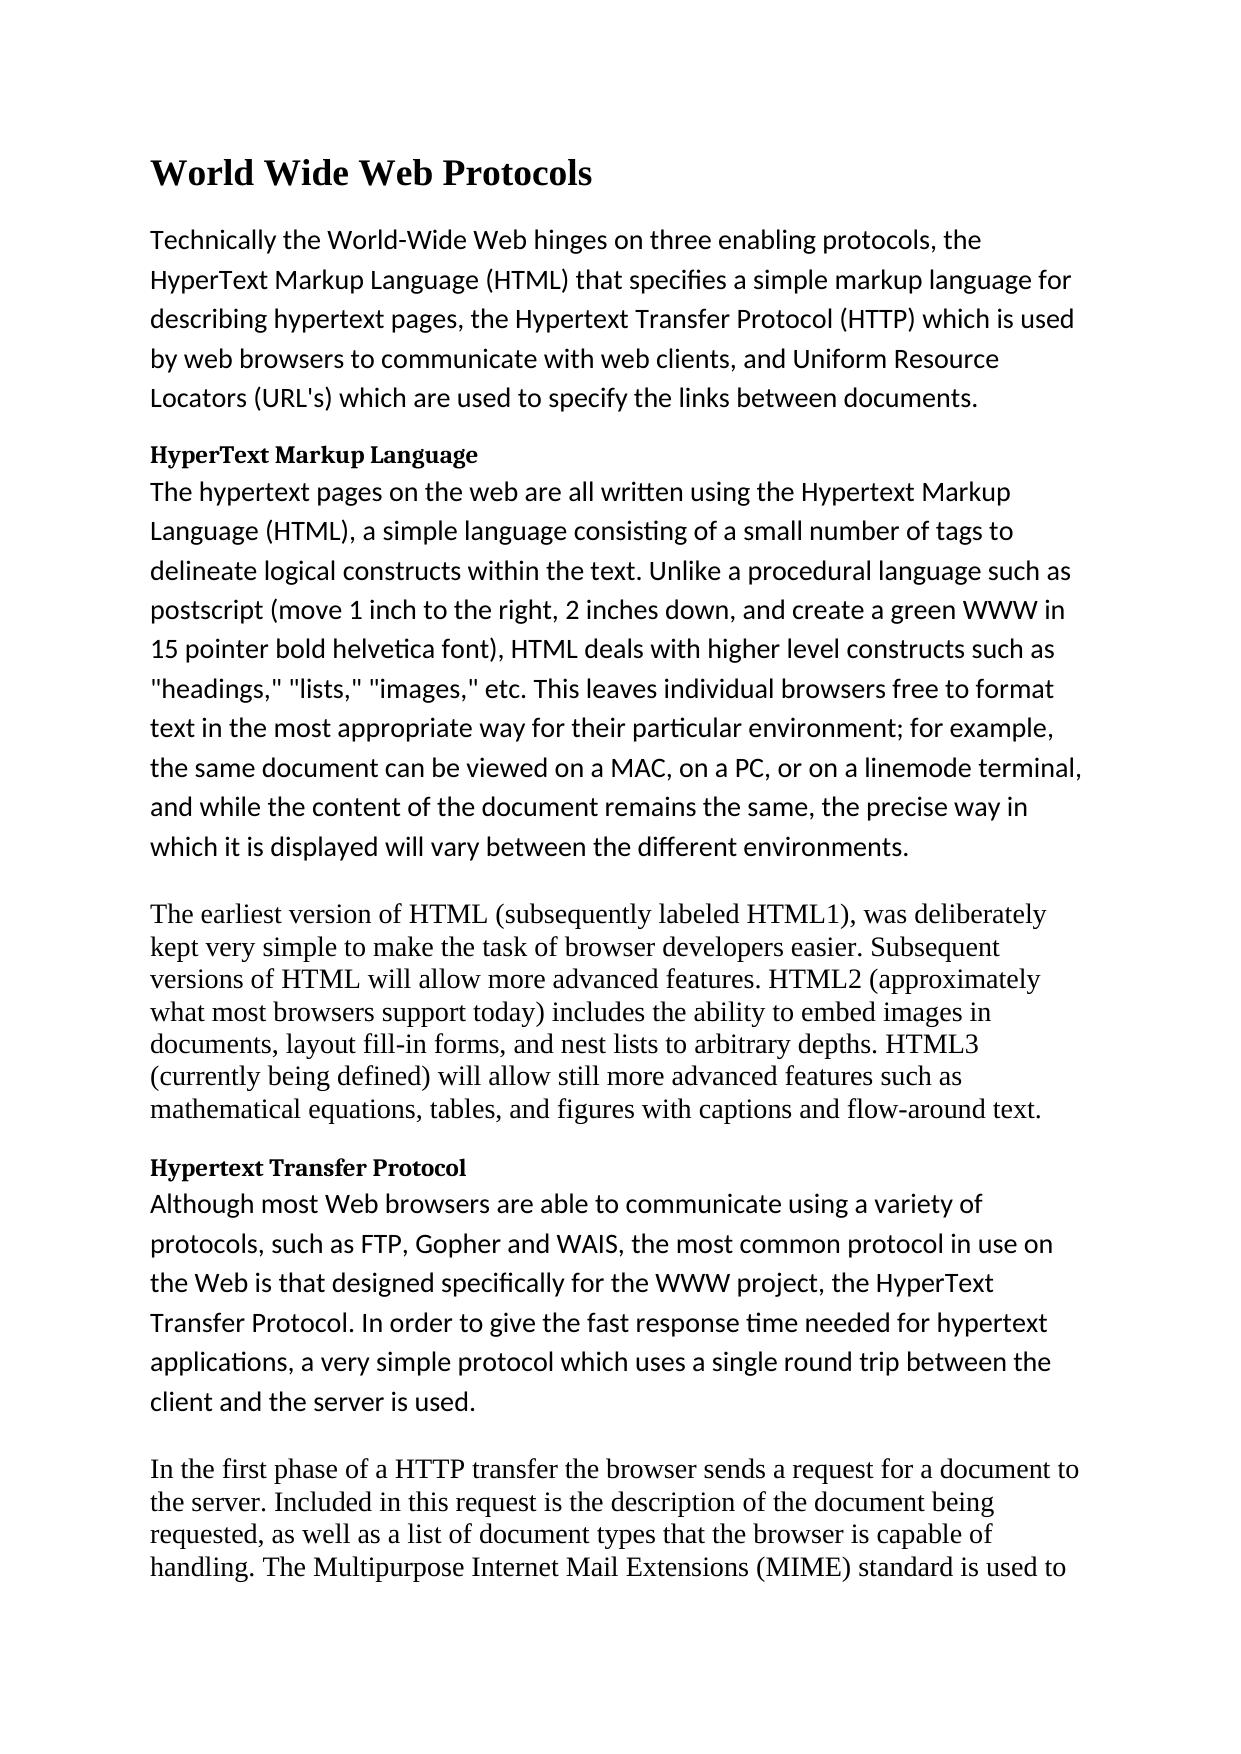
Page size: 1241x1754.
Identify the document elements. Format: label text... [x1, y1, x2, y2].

text The earliest version of HTML (subsequently labeled HTML1), was deliberately kept very simple to make the task of browser developers easier. Subsequent versions of HTML will allow more advanced features. HTML2 (approximately what most browsers support today) includes the ability to embed images in documents, layout fill-in forms, and nest lists to arbitrary depths. HTML3 (currently being defined) will allow still more advanced features such as mathematical equations, tables, and figures with captions and flow-around text. [150, 897, 1090, 1124]
subtitle World Wide Web Protocols [150, 150, 1090, 193]
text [150, 1452, 1090, 1582]
text The hypertext pages on the web are all written using the Hypertext Markup Language (HTML), a simple language consisting of a small number of tags to delineate logical constructs within the text. Unlike a procedural language such as postscript (move 1 inch to the right, 2 inches down, and create a green WWW in 15 pointer bold helvetica font), HTML deals with higher level constructs such as "headings," "lists," "images," etc. This leaves individual browsers free to format text in the most appropriate way for their particular environment; for example, the same document can be viewed on a MAC, on a PC, or on a linemode terminal, and while the content of the document remains the same, the precise way in which it is displayed will vary between the different environments. [150, 473, 1090, 863]
subtitle HyperText Markup Language [150, 441, 1090, 469]
text Technically the World-Wide Web hinges on three enabling protocols, the HyperText Markup Language (HTML) that specifies a simple markup language for describing hypertext pages, the Hypertext Transfer Protocol (HTTP) which is used by web browsers to communicate with web clients, and Uniform Resource Locators (URL's) which are used to specify the links between documents. [150, 222, 1090, 414]
text Although most Web browsers are able to communicate using a variety of protocols, such as FTP, Gopher and WAIS, the most common protocol in use on the Web is that designed specifically for the WWW project, the HyperText Transfer Protocol. In order to give the fast response time needed for hypertext applications, a very simple protocol which uses a single round trip between the client and the server is used. [150, 1186, 1090, 1418]
subtitle Hypertext Transfer Protocol [150, 1153, 1090, 1182]
